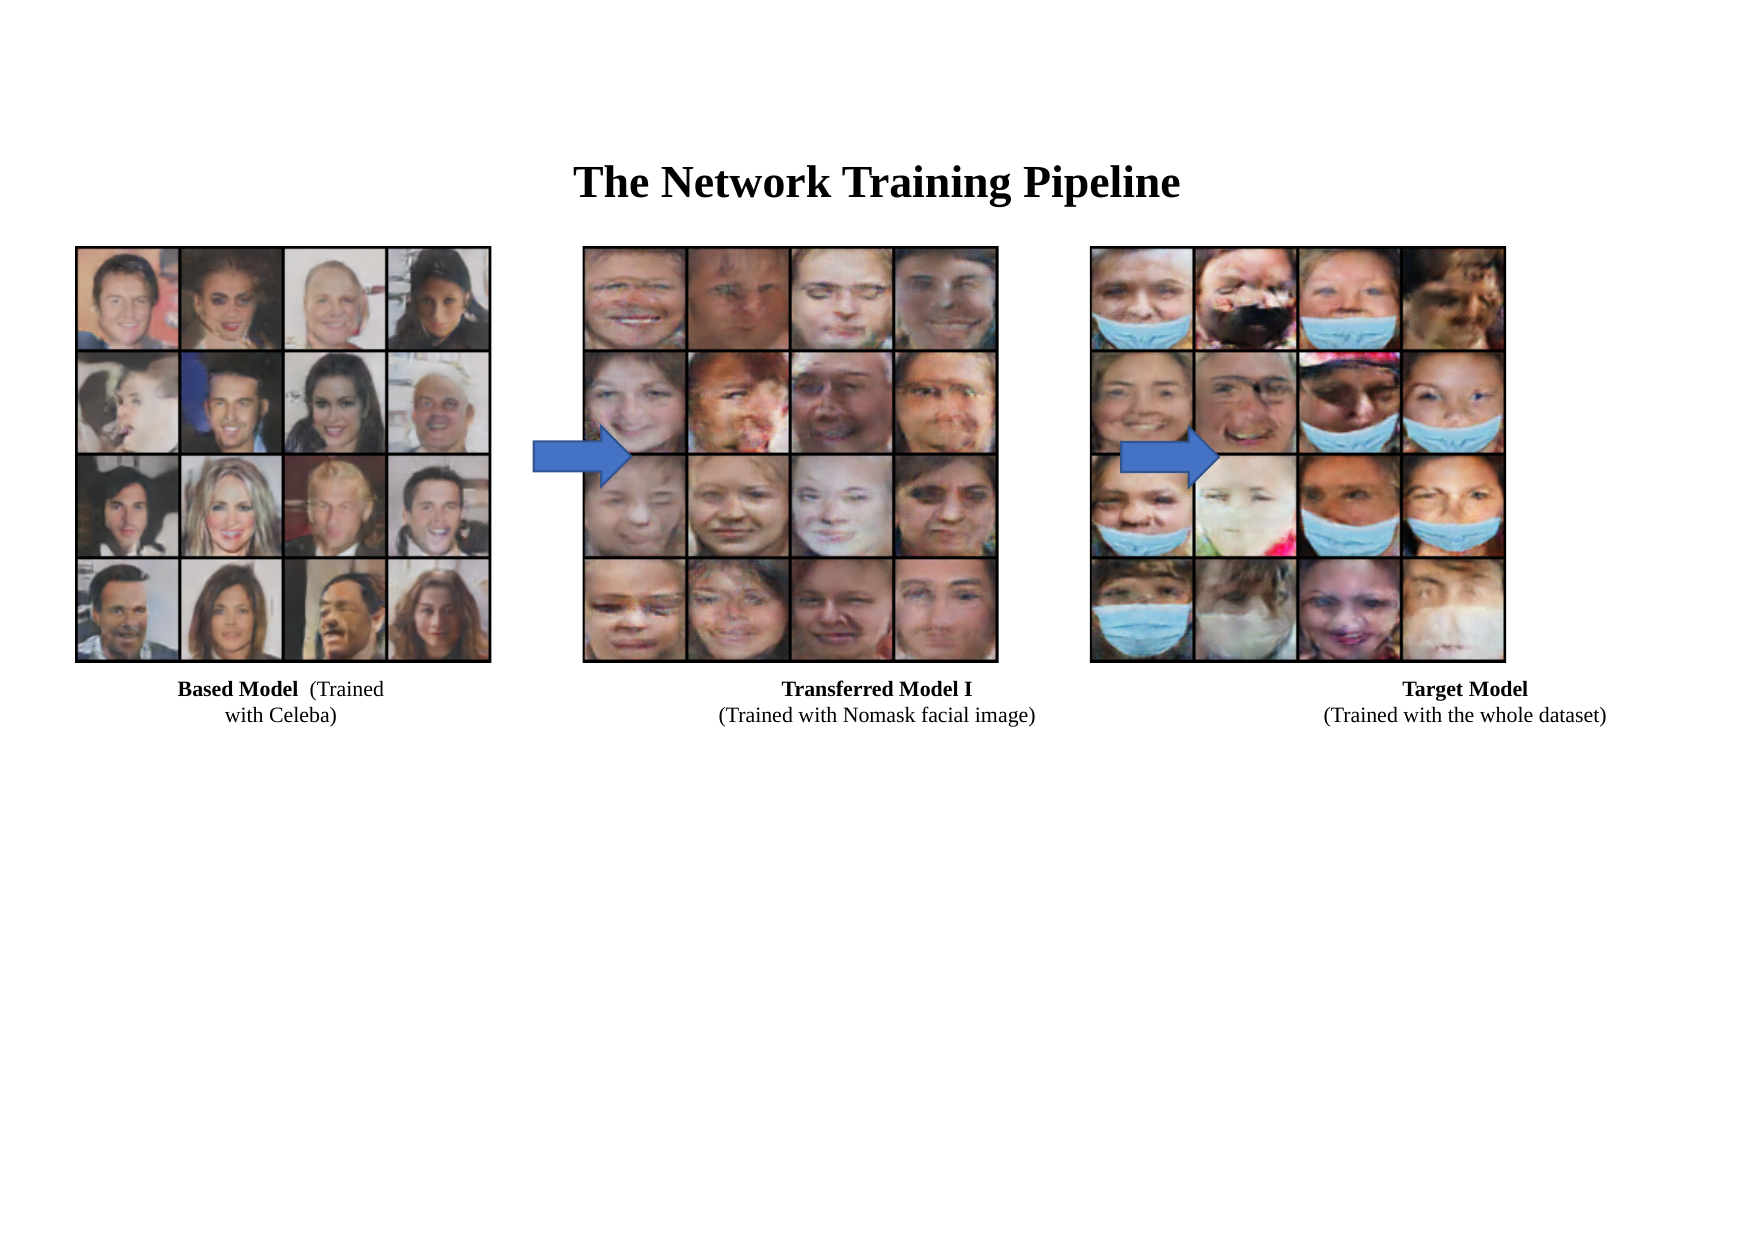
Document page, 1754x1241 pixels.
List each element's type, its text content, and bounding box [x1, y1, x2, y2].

text The Network Training Pipeline [75, 149, 1679, 214]
picture [75, 246, 492, 663]
picture [582, 246, 999, 663]
picture [1089, 246, 1507, 663]
